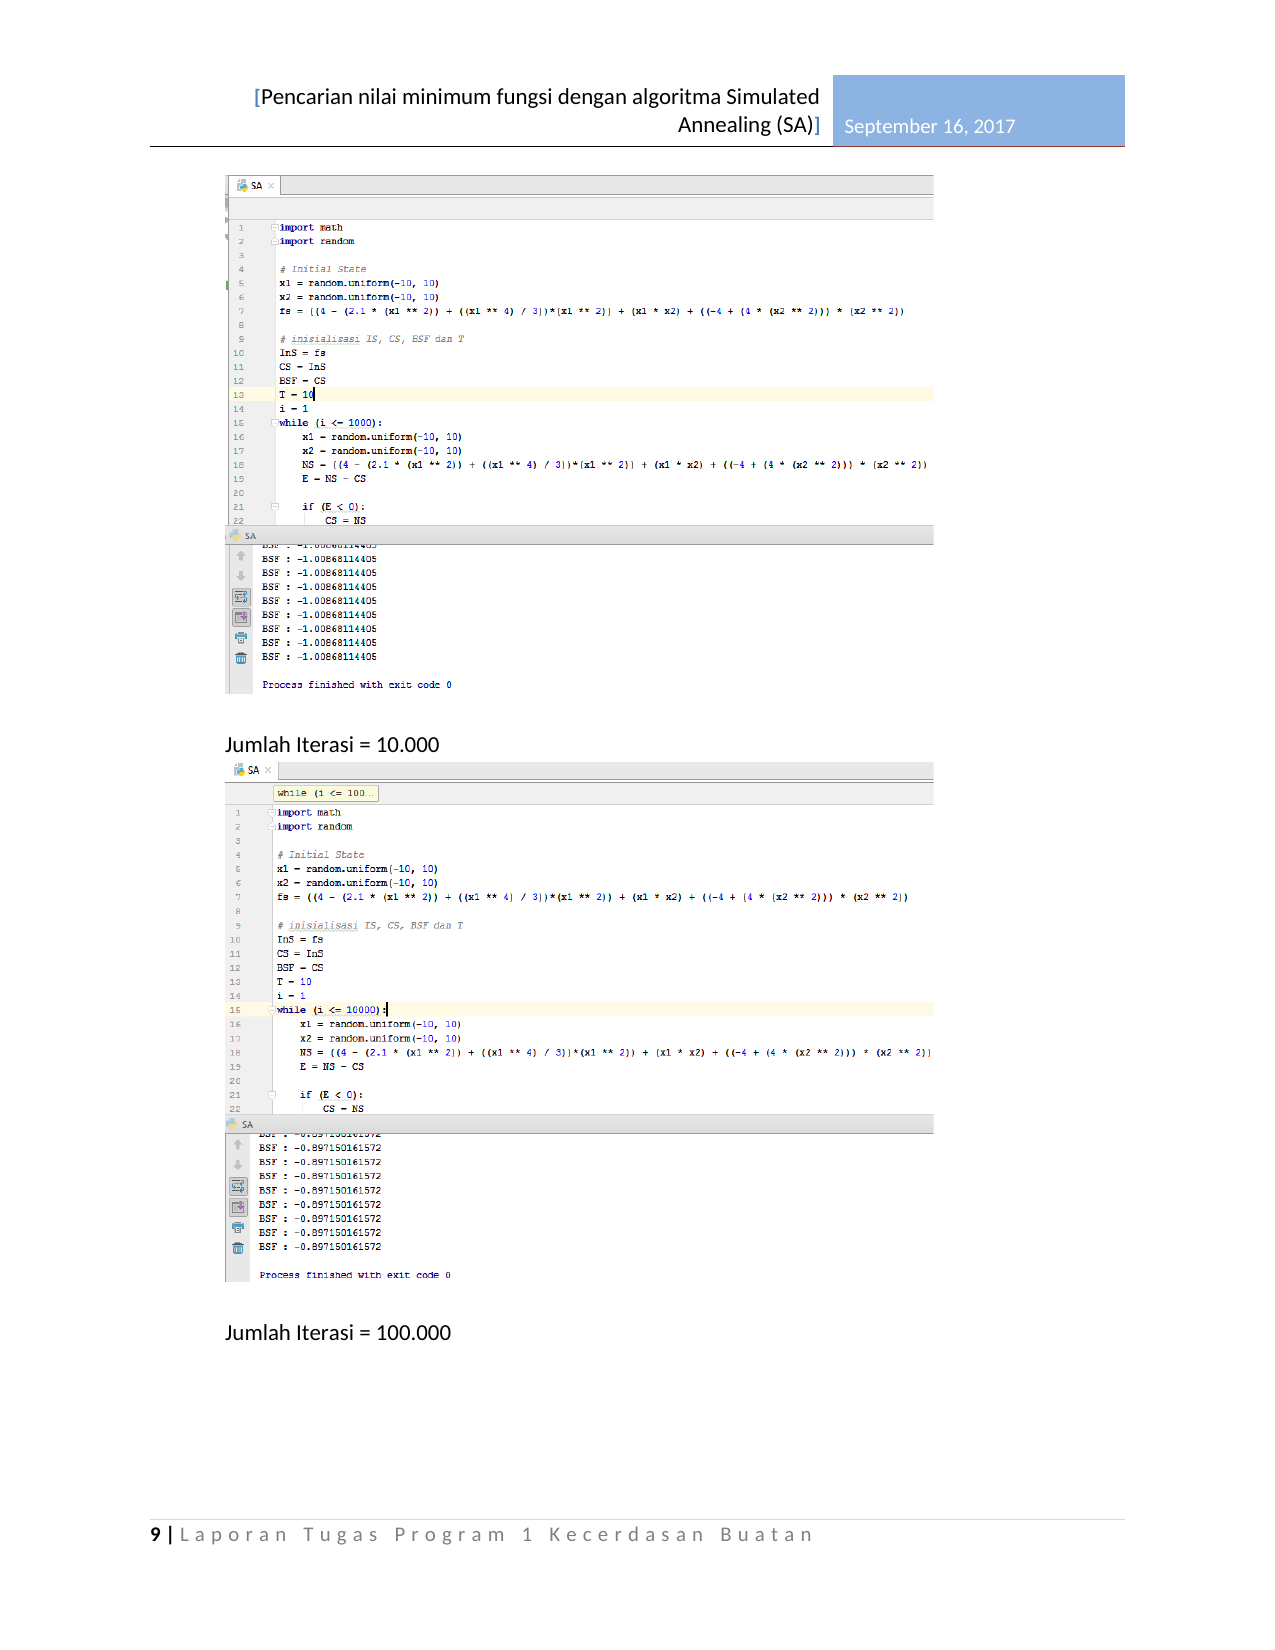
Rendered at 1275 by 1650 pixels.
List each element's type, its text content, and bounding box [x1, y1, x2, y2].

list Jumlah Iterasi = 100.000 [225, 1318, 1125, 1346]
picture [225, 762, 934, 1282]
list Jumlah Iterasi = 10.000 [225, 730, 1125, 758]
picture [225, 175, 934, 694]
